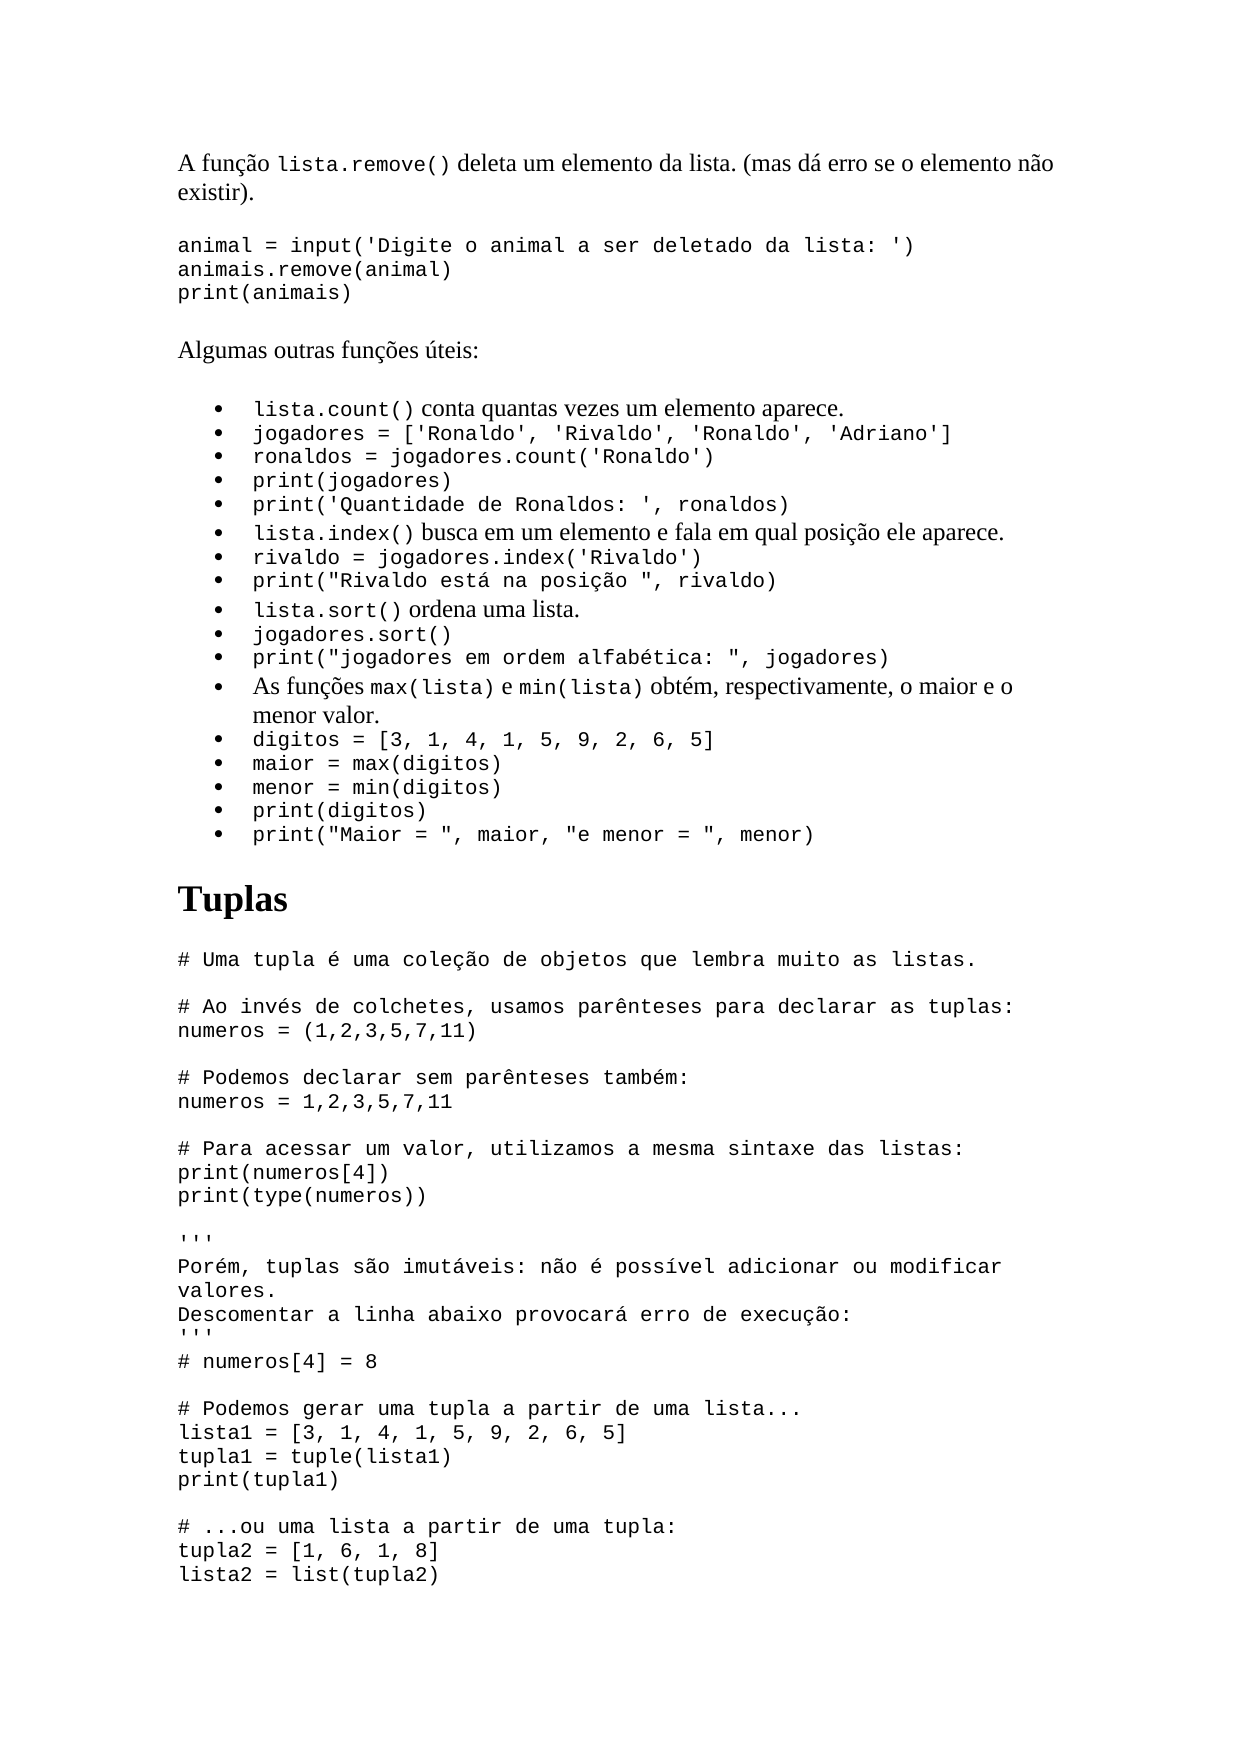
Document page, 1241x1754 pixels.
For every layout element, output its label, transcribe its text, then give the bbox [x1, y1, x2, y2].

list print(digitos) [215, 800, 1063, 824]
text tupla1 = tuple(lista1) [177, 1446, 1063, 1469]
text A função lista.remove() deleta um elemento da lista. (mas dá erro se o elemento não existir). [177, 148, 1063, 206]
text # numeros[4] = 8 [177, 1351, 1063, 1375]
text print(tupla1) [177, 1469, 1063, 1493]
text # Para acessar um valor, utilizamos a mesma sintaxe das listas: [177, 1138, 1063, 1162]
text numeros = 1,2,3,5,7,11 [177, 1091, 1063, 1114]
list As funções max(lista) e min(lista) obtém, respectivamente, o maior e o menor valor. [215, 671, 1063, 729]
text ''' [177, 1327, 1063, 1351]
text Tuplas [177, 877, 1063, 920]
text print(type(numeros)) [177, 1186, 1063, 1209]
text animal = input('Digite o animal a ser deletado da lista: ') [177, 235, 1063, 259]
list print("Rivaldo está na posição ", rivaldo) [215, 571, 1063, 594]
list jogadores = ['Ronaldo', 'Rivaldo', 'Ronaldo', 'Adriano'] [215, 423, 1063, 446]
text # Ao invés de colchetes, usamos parênteses para declarar as tuplas: [177, 996, 1063, 1020]
list lista.sort() ordena uma lista. [215, 594, 1063, 624]
text # ...ou uma lista a partir de uma tupla: [177, 1517, 1063, 1540]
list digitos = [3, 1, 4, 1, 5, 9, 2, 6, 5] [215, 729, 1063, 753]
text lista2 = list(tupla2) [177, 1564, 1063, 1587]
list jogadores.sort() [215, 624, 1063, 647]
list lista.index() busca em um elemento e fala em qual posição ele aparece. [215, 517, 1063, 547]
list menor = min(digitos) [215, 777, 1063, 800]
text tupla2 = [1, 6, 1, 8] [177, 1540, 1063, 1564]
list maior = max(digitos) [215, 753, 1063, 777]
list ronaldos = jogadores.count('Ronaldo') [215, 446, 1063, 470]
list print("Maior = ", maior, "e menor = ", menor) [215, 824, 1063, 848]
list print(jogadores) [215, 470, 1063, 494]
text # Podemos declarar sem parênteses também: [177, 1067, 1063, 1091]
text # Uma tupla é uma coleção de objetos que lembra muito as listas. [177, 949, 1063, 973]
list rivaldo = jogadores.index('Rivaldo') [215, 547, 1063, 571]
text Porém, tuplas são imutáveis: não é possível adicionar ou modificar valores. [177, 1256, 1063, 1304]
list print("jogadores em ordem alfabética: ", jogadores) [215, 647, 1063, 671]
text Descomentar a linha abaixo provocará erro de execução: [177, 1304, 1063, 1327]
text animais.remove(animal) [177, 259, 1063, 282]
list lista.count() conta quantas vezes um elemento aparece. [215, 393, 1063, 423]
text lista1 = [3, 1, 4, 1, 5, 9, 2, 6, 5] [177, 1422, 1063, 1446]
text # Podemos gerar uma tupla a partir de uma lista... [177, 1398, 1063, 1422]
list print('Quantidade de Ronaldos: ', ronaldos) [215, 494, 1063, 517]
text print(numeros[4]) [177, 1162, 1063, 1186]
text numeros = (1,2,3,5,7,11) [177, 1020, 1063, 1044]
text Algumas outras funções úteis: [177, 335, 1063, 364]
text print(animais) [177, 282, 1063, 306]
text ''' [177, 1233, 1063, 1256]
